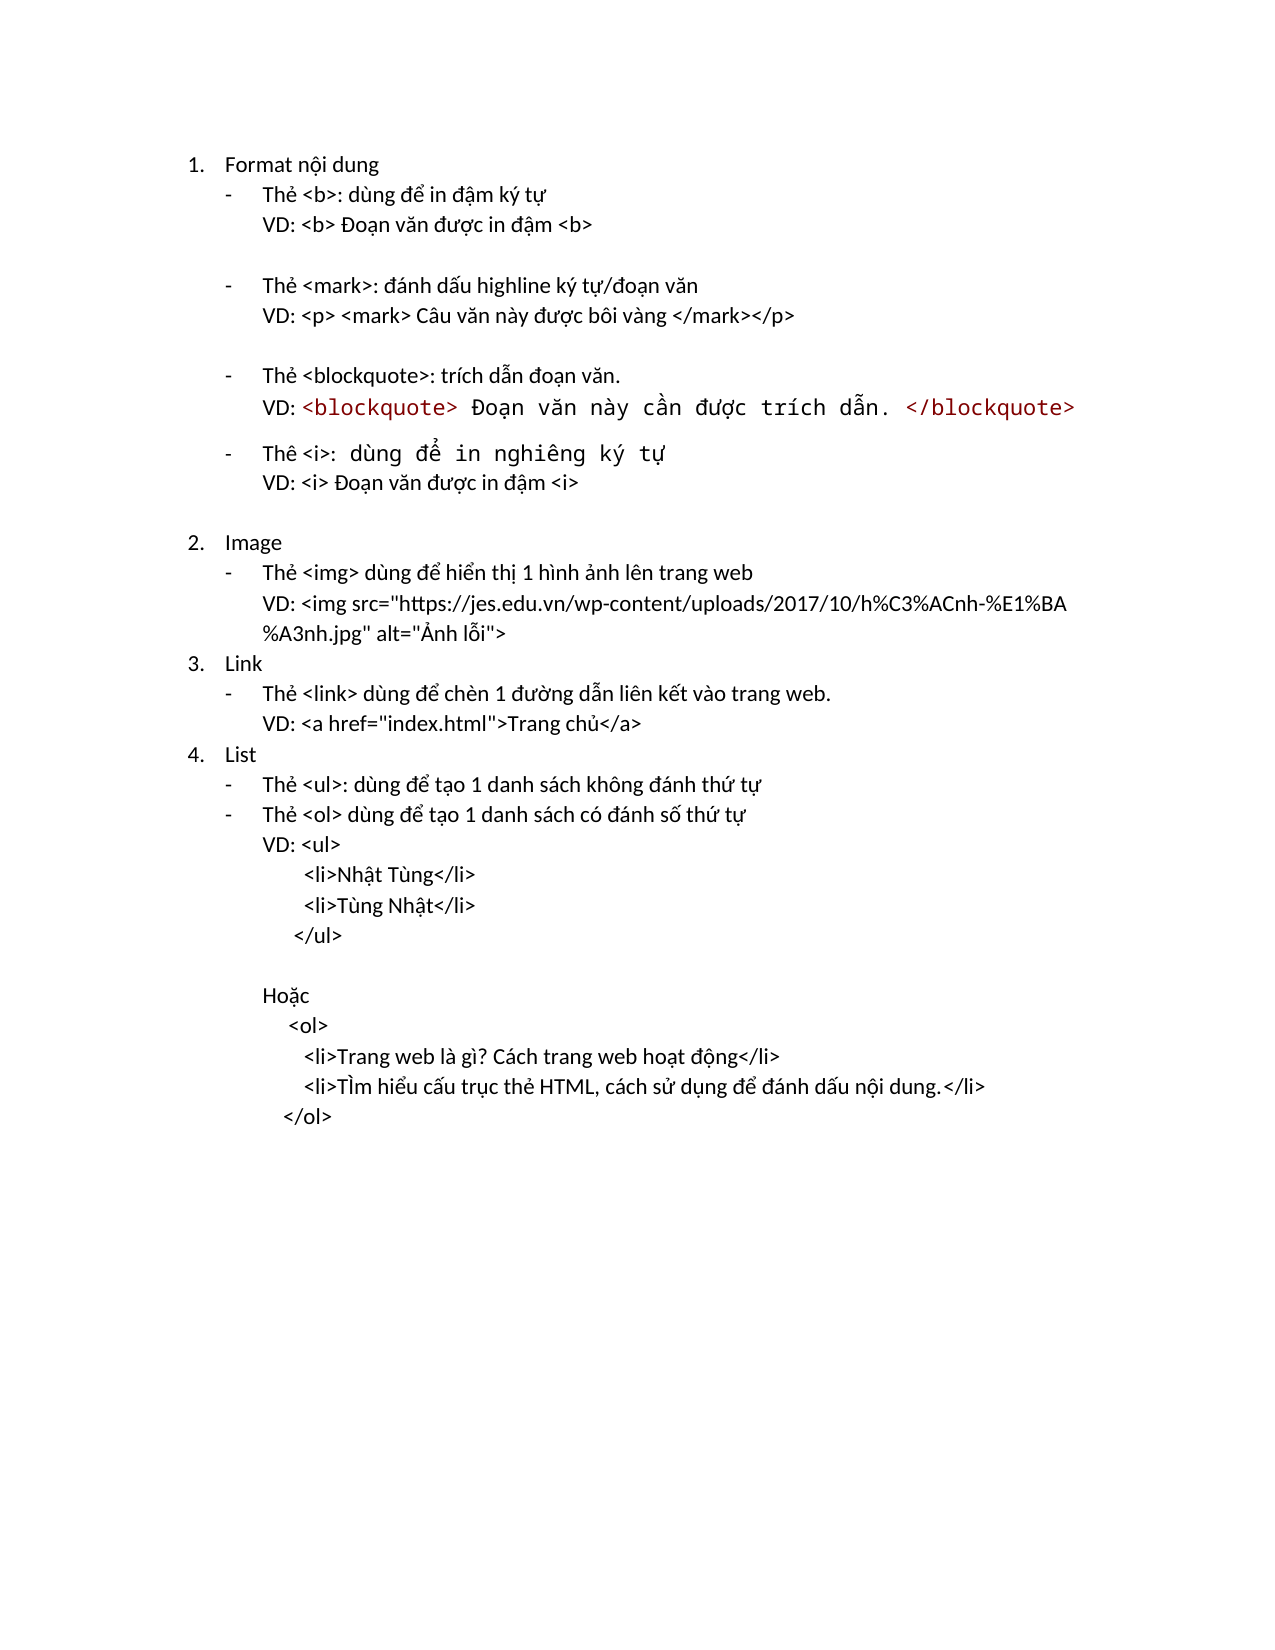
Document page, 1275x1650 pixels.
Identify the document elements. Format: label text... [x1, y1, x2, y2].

list Thẻ <img> dùng để hiển thị 1 hình ảnh lên trang web [225, 558, 1125, 587]
text VD: <blockquote> Đoạn văn này cần được trích dẫn. </blockquote> [187, 392, 1125, 421]
list </ol> [262, 1102, 1125, 1130]
list Thẻ <link> dùng để chèn 1 đường dẫn liên kết vào trang web. [225, 679, 1125, 707]
list Thẻ <blockquote>: trích dẫn đoạn văn. [225, 361, 1125, 389]
list <li>Tùng Nhật</li> [262, 891, 1125, 919]
list Thẻ <mark>: đánh dấu highline ký tự/đoạn văn [225, 271, 1125, 299]
list Link [187, 649, 1125, 677]
list <li>Trang web là gì? Cách trang web hoạt động</li> [262, 1042, 1125, 1070]
list VD: <p> <mark> Câu văn này được bôi vàng </mark></p> [262, 301, 1125, 329]
list VD: <a href="index.html">Trang chủ</a> [262, 709, 1125, 738]
list Image [187, 528, 1125, 556]
list <li>Nhật Tùng</li> [262, 861, 1125, 889]
list Format nội dung [187, 150, 1125, 178]
list </ul> [262, 921, 1125, 949]
list Thê <i>: dùng để in nghiêng ký tự [225, 438, 1125, 468]
list Thẻ <ol> dùng để tạo 1 danh sách có đánh số thứ tự [225, 800, 1125, 828]
list VD: <b> Đoạn văn được in đậm <b> [262, 210, 1125, 238]
list List [187, 740, 1125, 768]
list Hoặc [262, 981, 1125, 1009]
list Thẻ <b>: dùng để in đậm ký tự [225, 180, 1125, 208]
list <ol> [262, 1012, 1125, 1040]
list VD: <i> Đoạn văn được in đậm <i> [262, 468, 1125, 496]
list VD: <ul> [262, 830, 1125, 858]
list <li>TÌm hiểu cấu trục thẻ HTML, cách sử dụng để đánh dấu nội dung.</li> [262, 1072, 1125, 1100]
list VD: <img src="https://jes.edu.vn/wp-content/uploads/2017/10/h%C3%ACnh-%E1%BA%A3nh.jpg" alt="Ảnh lỗi"> [262, 589, 1125, 647]
list Thẻ <ul>: dùng để tạo 1 danh sách không đánh thứ tự [225, 770, 1125, 798]
